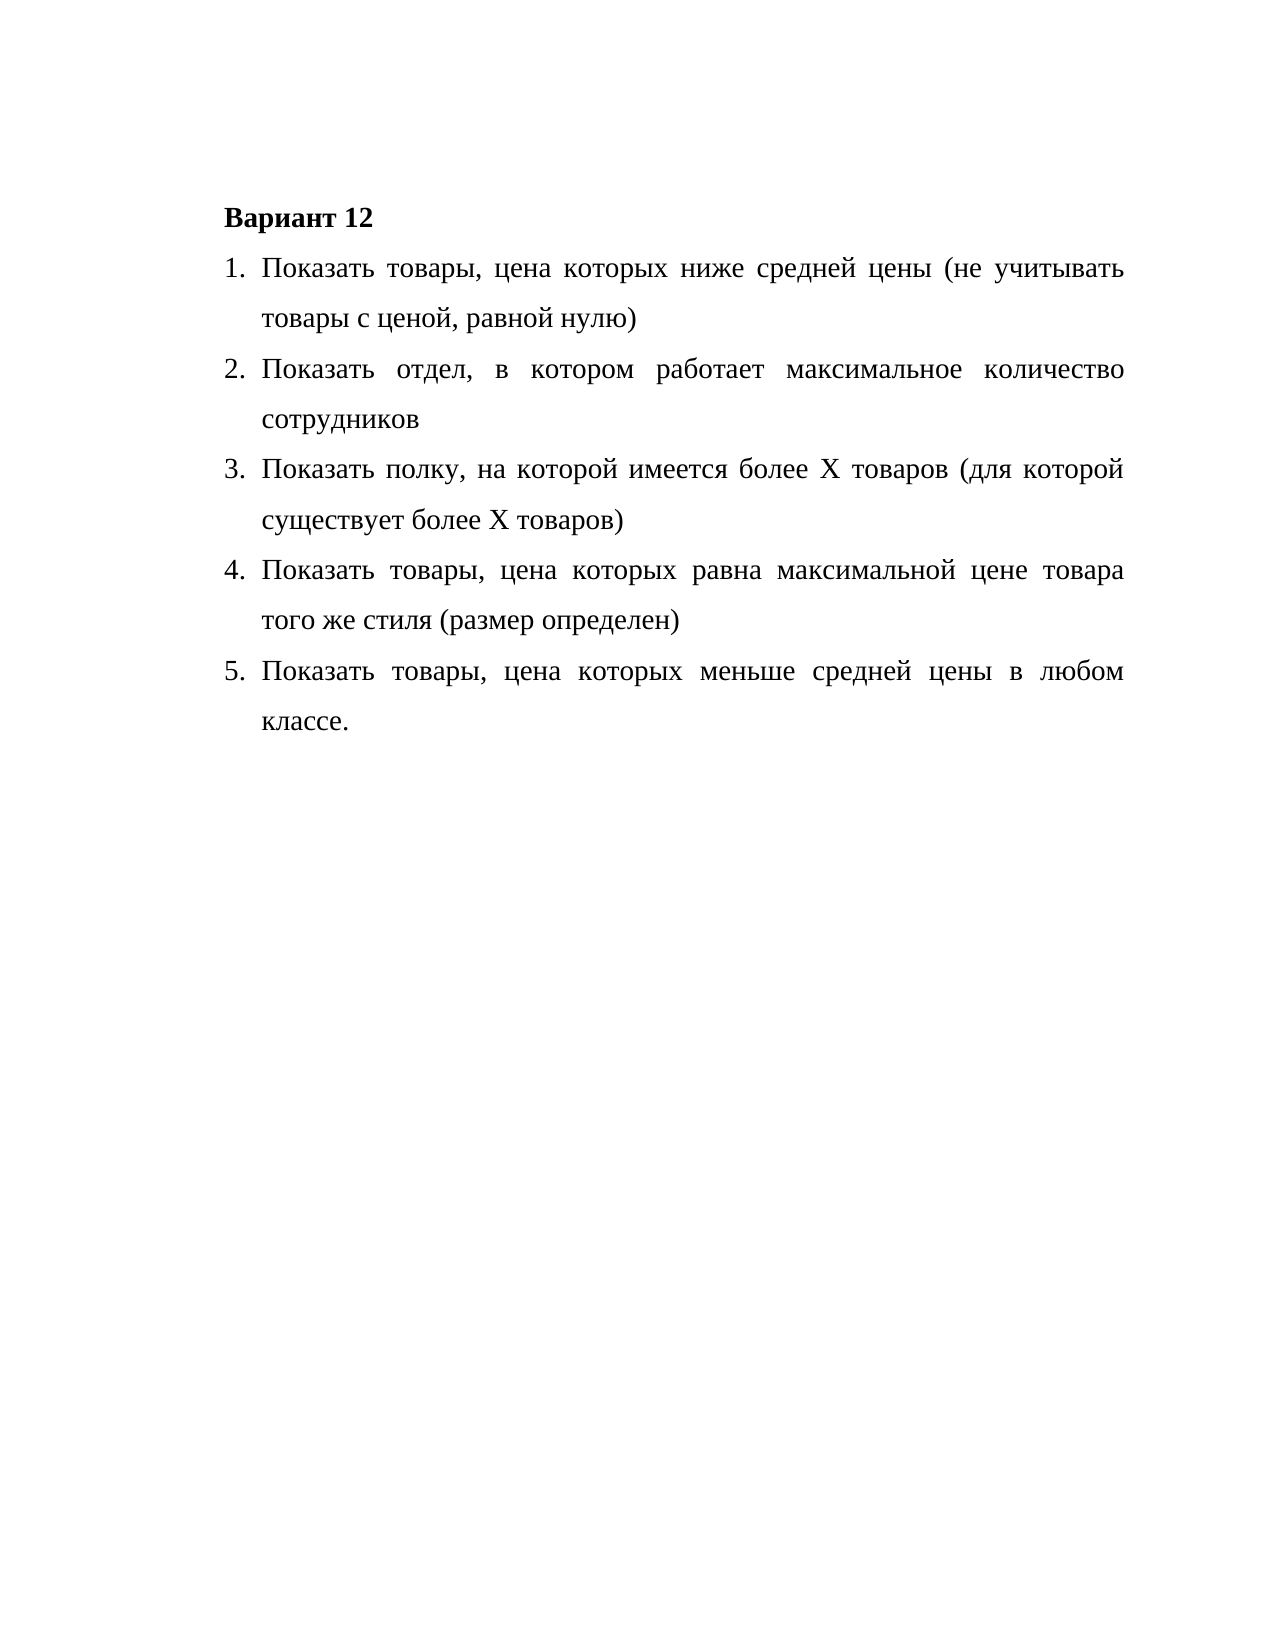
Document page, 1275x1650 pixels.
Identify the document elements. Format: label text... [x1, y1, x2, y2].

list Показать отдел, в котором работает максимальное количество сотрудников [224, 351, 1125, 435]
list Показать полку, на которой имеется более Х товаров (для которой существует более Х товаров) [224, 452, 1125, 535]
list Показать товары, цена которых ниже средней цены (не учитывать товары с ценой, равной нулю) [224, 250, 1125, 334]
list Показать товары, цена которых меньше средней цены в любом классе. [224, 653, 1125, 737]
subtitle Вариант 12 [150, 200, 1125, 233]
list Показать товары, цена которых равна максимальной цене товара того же стиля (размер определен) [224, 552, 1125, 636]
